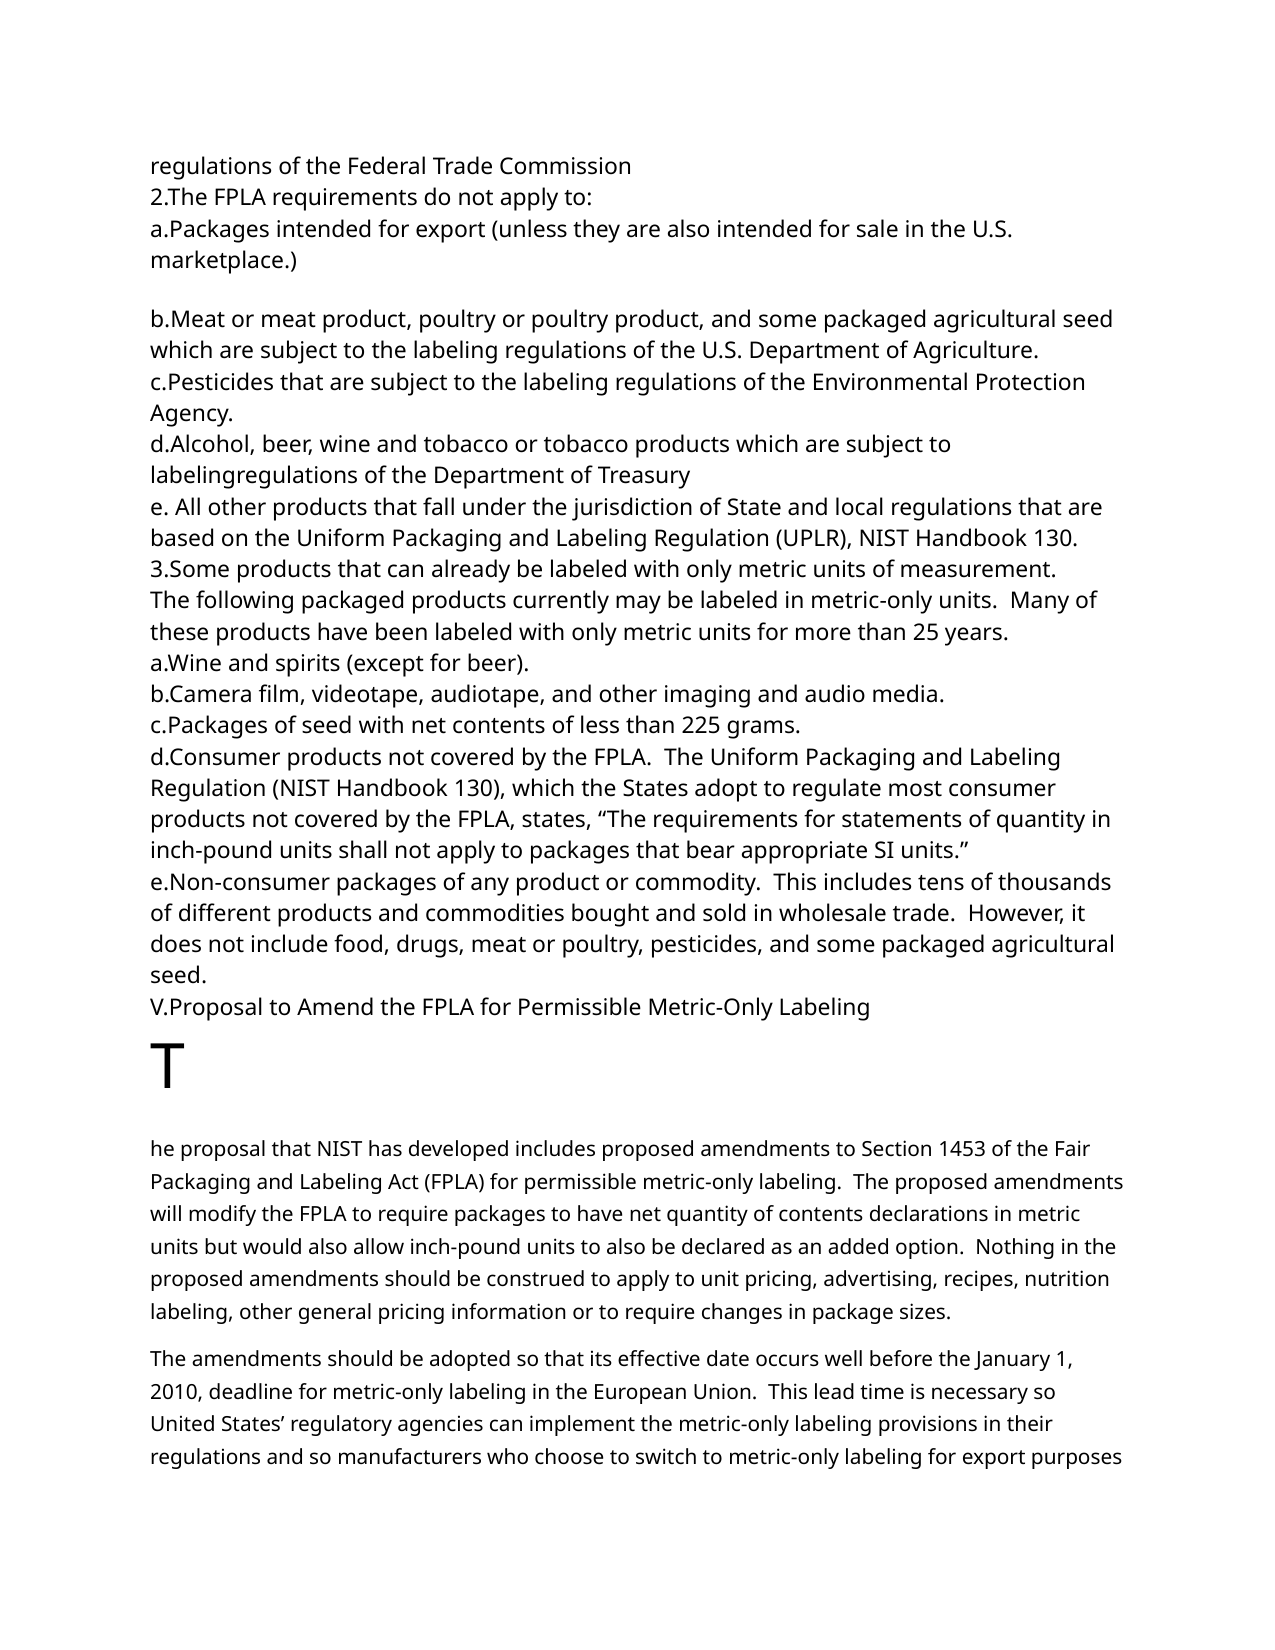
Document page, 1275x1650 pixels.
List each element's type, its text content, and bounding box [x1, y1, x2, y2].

text T [150, 1022, 1125, 1107]
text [150, 1344, 1125, 1471]
text he proposal that NIST has developed includes proposed amendments to Section 1453 of the Fair Packaging and Labeling Act (FPLA) for permissible metric-only labeling. The proposed amendments will modify the FPLA to require packages to have net quantity of contents declarations in metric units but would also allow inch-pound units to also be declared as an added option. Nothing in the proposed amendments should be construed to apply to unit pricing, advertising, recipes, nutrition labeling, other general pricing information or to require changes in package sizes. [150, 1134, 1125, 1326]
